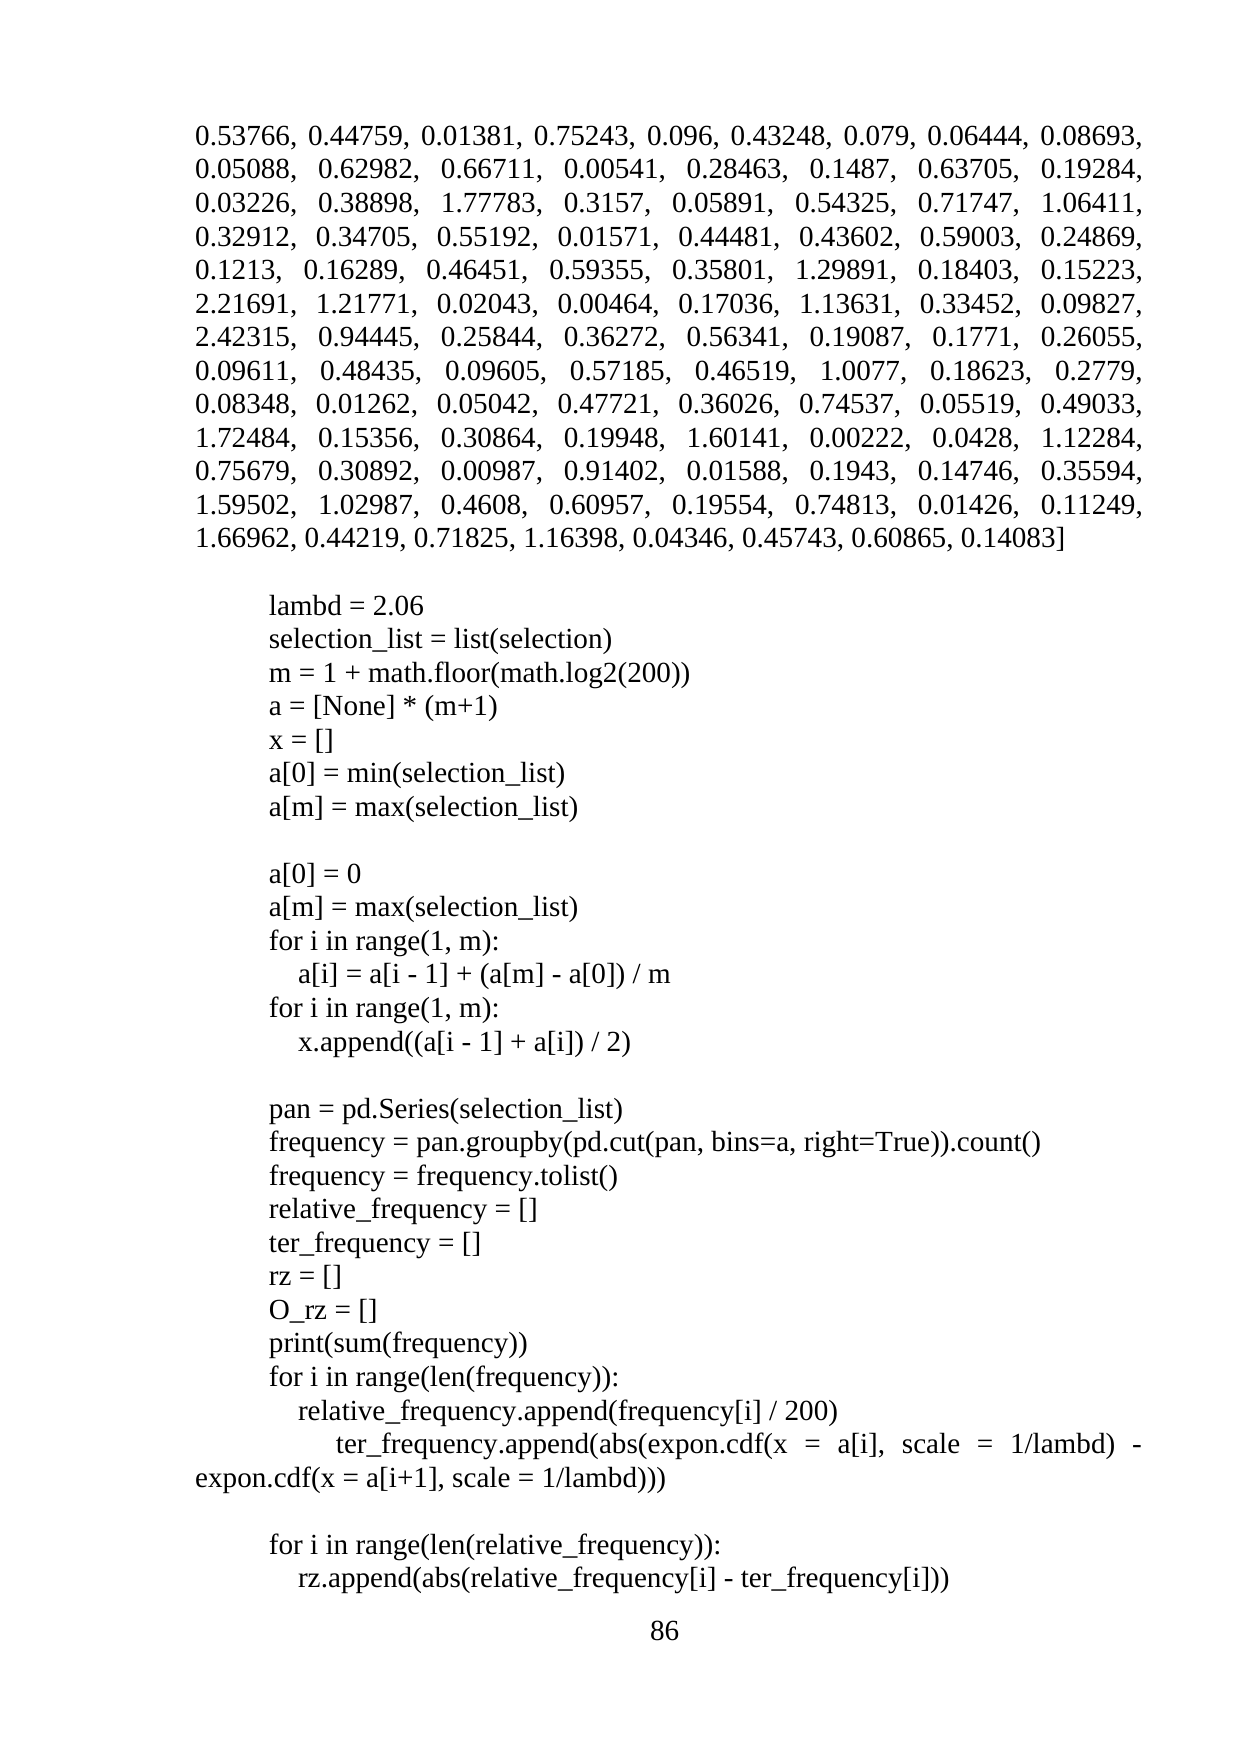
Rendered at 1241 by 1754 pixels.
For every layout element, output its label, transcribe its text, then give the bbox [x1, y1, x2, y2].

text a[0] = 0 [195, 856, 1143, 889]
text for i in range(1, m): [195, 923, 1143, 957]
text a[0] = min(selection_list) [195, 755, 1143, 789]
text frequency = pan.groupby(pd.cut(pan, bins=a, right=True)).count() [195, 1124, 1143, 1158]
text for i in range(len(relative_frequency)): [195, 1527, 1143, 1560]
text rz = [] [195, 1258, 1143, 1292]
text a = [None] * (m+1) [195, 688, 1143, 722]
text x.append((a[i - 1] + a[i]) / 2) [195, 1024, 1143, 1057]
text for i in range(len(frequency)): [195, 1359, 1143, 1393]
text a[m] = max(selection_list) [195, 889, 1143, 923]
text pan = pd.Series(selection_list) [195, 1091, 1143, 1124]
text m = 1 + math.floor(math.log2(200)) [195, 655, 1143, 688]
text relative_frequency.append(frequency[i] / 200) [195, 1393, 1143, 1426]
text relative_frequency = [] [195, 1191, 1143, 1225]
text frequency = frequency.tolist() [195, 1158, 1143, 1191]
text a[m] = max(selection_list) [195, 789, 1143, 822]
text O_rz = [] [195, 1292, 1143, 1326]
text lambd = 2.06 [195, 588, 1143, 621]
text for i in range(1, m): [195, 990, 1143, 1024]
text ter_frequency = [] [195, 1225, 1143, 1258]
text a[i] = a[i - 1] + (a[m] - a[0]) / m [195, 957, 1143, 990]
text print(sum(frequency)) [195, 1326, 1143, 1359]
text selection_list = list(selection) [195, 621, 1143, 655]
text ter_frequency.append(abs(expon.cdf(x = a[i], scale = 1/lambd) - expon.cdf(x = a[i+1], scale = 1/lambd))) [195, 1426, 1143, 1493]
text x = [] [195, 722, 1143, 755]
text rz.append(abs(relative_frequency[i] - ter_frequency[i])) [195, 1560, 1143, 1594]
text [195, 118, 1143, 554]
